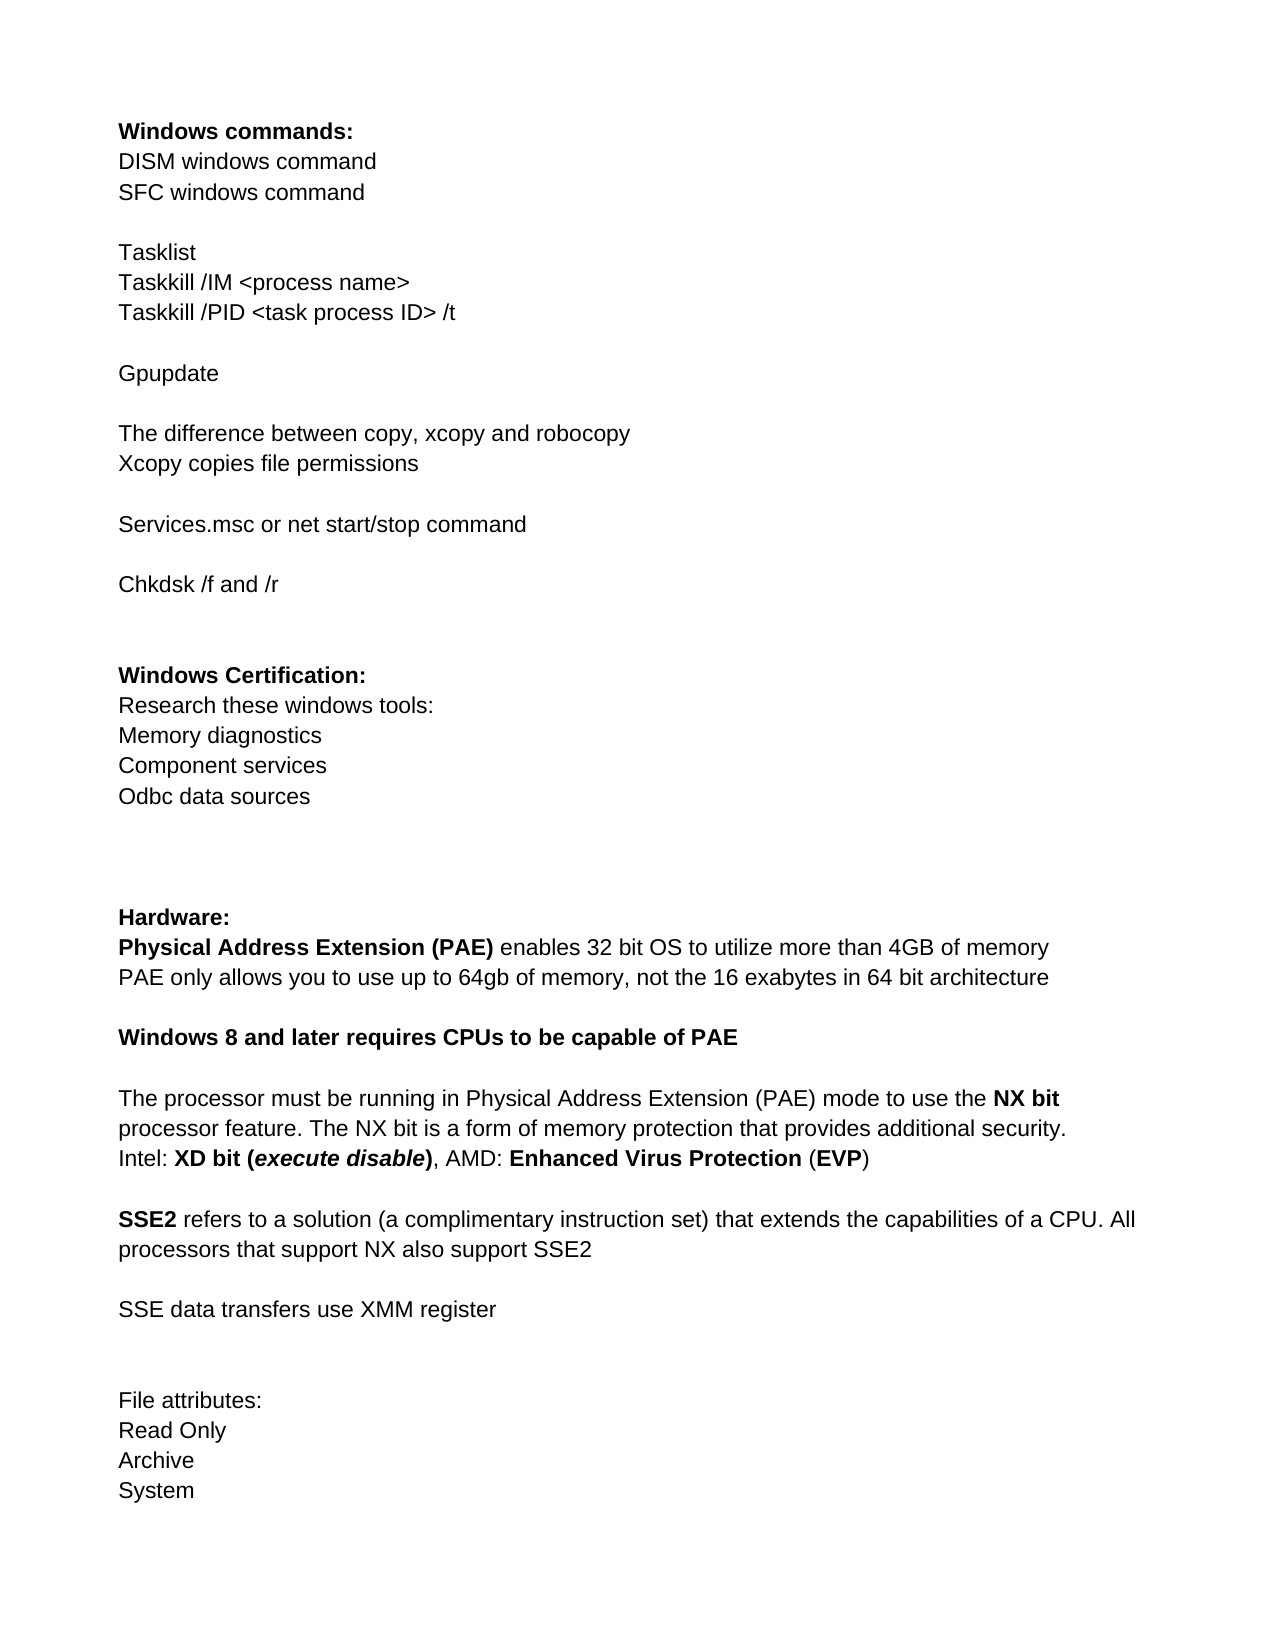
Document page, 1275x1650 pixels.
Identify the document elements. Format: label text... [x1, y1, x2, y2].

text File attributes: [118, 1387, 1157, 1413]
text Component services [118, 752, 1157, 779]
text Read Only [118, 1417, 1157, 1443]
text Odbc data sources [118, 783, 1157, 809]
text Memory diagnostics [118, 722, 1157, 749]
text Hardware: [118, 903, 1157, 930]
text Xcopy copies file permissions [118, 450, 1157, 477]
text Services.msc or net start/stop command [118, 511, 1157, 537]
text Taskkill /IM <process name> [118, 269, 1157, 296]
text Taskkill /PID <task process ID> /t [118, 299, 1157, 326]
text Windows commands: [118, 118, 1157, 144]
text SFC windows command [118, 178, 1157, 205]
text Chkdsk /f and /r [118, 571, 1157, 598]
text Archive [118, 1447, 1157, 1474]
text Research these windows tools: [118, 692, 1157, 718]
text The processor must be running in Physical Address Extension (PAE) mode to use the NX bit processor feature. The NX bit is a form of memory protection that provides additional security. [118, 1085, 1157, 1141]
text The difference between copy, xcopy and robocopy [118, 420, 1157, 447]
text System [118, 1477, 1157, 1504]
text Physical Address Extension (PAE) enables 32 bit OS to utilize more than 4GB of memory [118, 934, 1157, 960]
text Gpupdate [118, 360, 1157, 386]
text Intel: XD bit (execute disable), AMD: Enhanced Virus Protection (EVP) [118, 1145, 1157, 1172]
text Windows Certification: [118, 662, 1157, 688]
text SSE data transfers use XMM register [118, 1296, 1157, 1323]
text SSE2 refers to a solution (a complimentary instruction set) that extends the capabilities of a CPU. All processors that support NX also support SSE2 [118, 1206, 1157, 1262]
text DISM windows command [118, 148, 1157, 175]
text Tasklist [118, 239, 1157, 265]
text PAE only allows you to use up to 64gb of memory, not the 16 exabytes in 64 bit architecture [118, 964, 1157, 990]
text Windows 8 and later requires CPUs to be capable of PAE [118, 1024, 1157, 1051]
